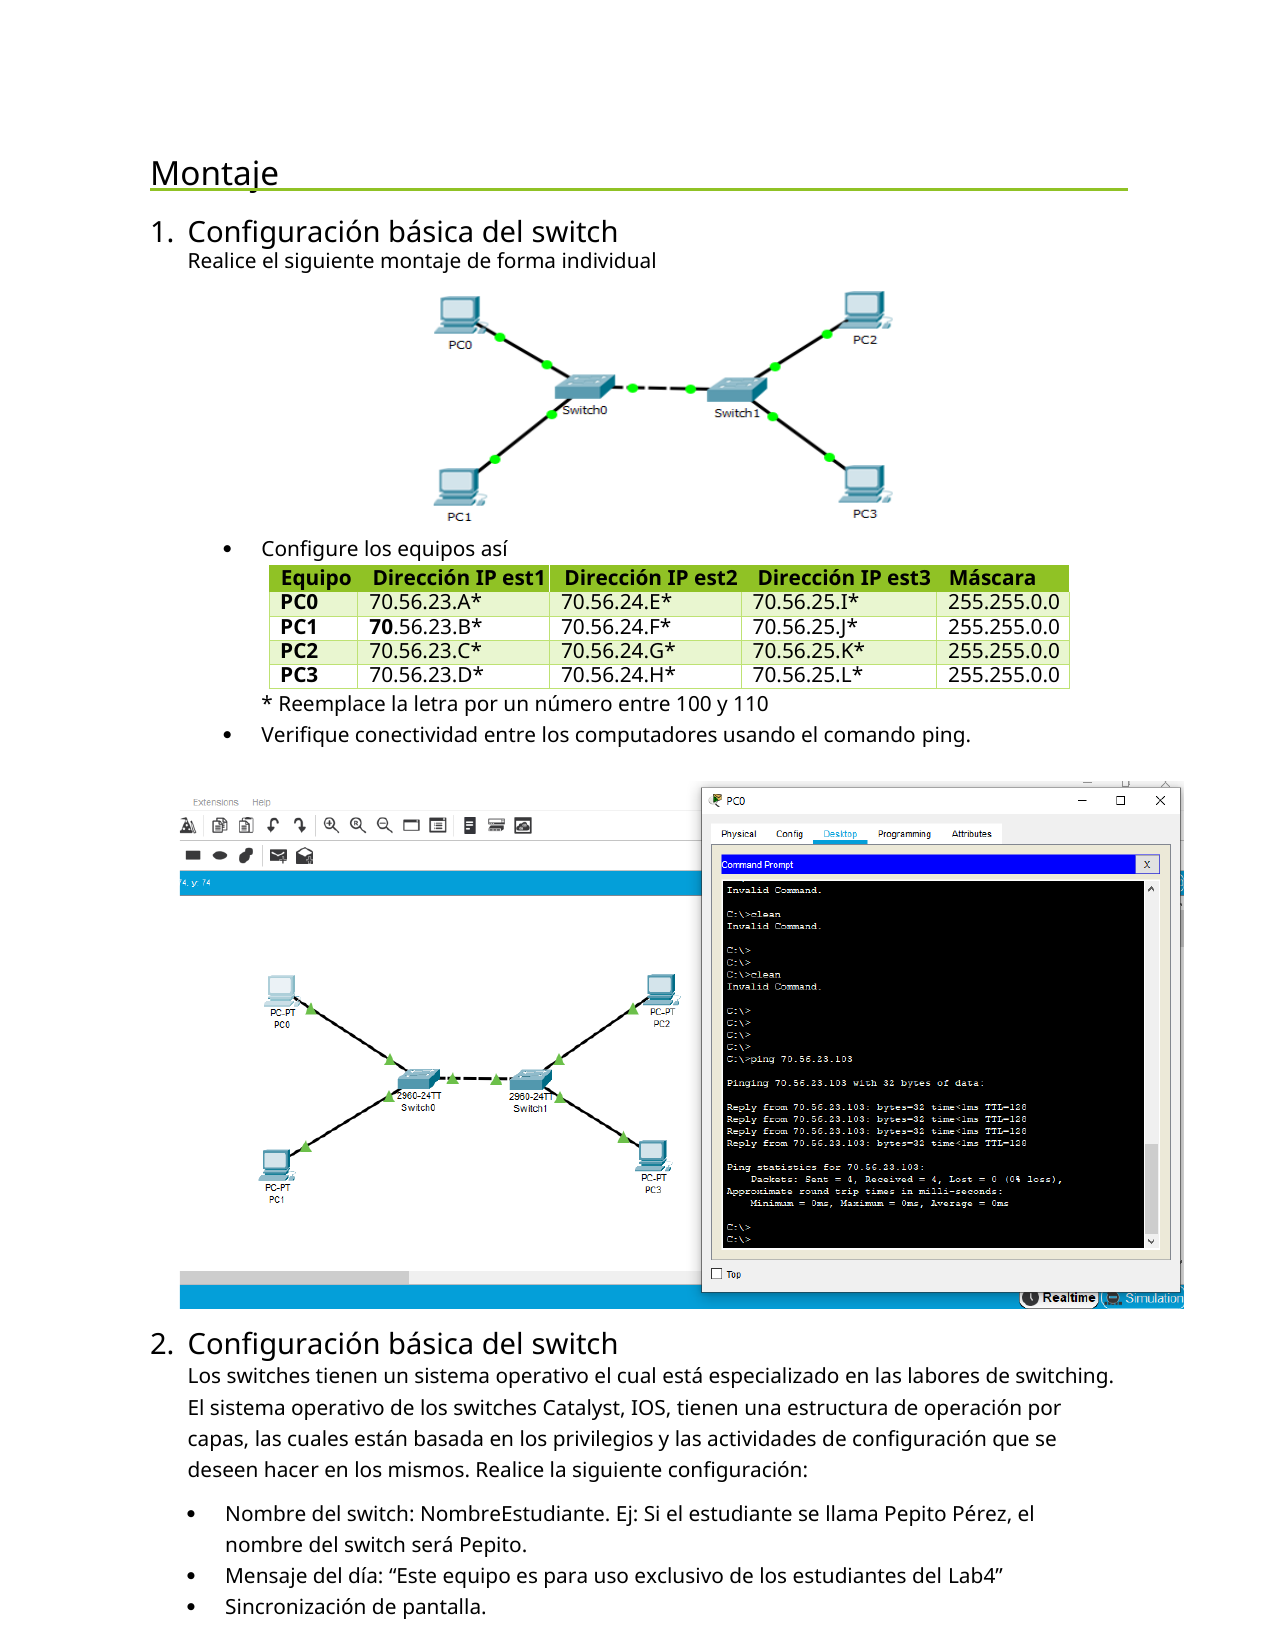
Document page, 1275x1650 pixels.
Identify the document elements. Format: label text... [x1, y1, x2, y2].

table_cell 70.56.23.D* [358, 665, 549, 688]
subtitle Configuración básica del switch [150, 215, 1139, 249]
list Nombre del switch: NombreEstudiante. Ej: Si el estudiante se llama Pepito Pérez, el nombre del switch será Pepito. [187, 1499, 1094, 1558]
table_header Dirección IP est3 [742, 565, 937, 592]
table_cell 255.255.0.0 [937, 665, 1069, 688]
list Sincronización de pantalla. [187, 1592, 1139, 1620]
table_cell 70.56.23.C* [358, 641, 549, 664]
table_cell 70.56.25.L* [742, 665, 936, 688]
subtitle Configuración básica del switch [150, 1328, 1139, 1362]
list Verifique conectividad entre los computadores usando el comando ping. [224, 720, 1139, 748]
table_cell PC1 [270, 617, 357, 640]
table_cell 255.255.0.0 [937, 592, 1069, 616]
table_cell PC0 [270, 592, 357, 616]
list Mensaje del día: “Este equipo es para uso exclusivo de los estudiantes del Lab4” [187, 1561, 1139, 1589]
table_cell 70.56.24.G* [550, 641, 741, 664]
table_cell 70.56.23.A* [358, 592, 549, 616]
table_cell PC3 [270, 665, 357, 688]
text * Reemplace la letra por un número entre 100 y 110 [261, 689, 1139, 718]
table_cell 70.56.24.F* [550, 617, 741, 640]
table_header Máscara [937, 565, 1069, 592]
table_header Equipo [269, 565, 358, 592]
table_cell 70.56.25.I* [742, 592, 936, 616]
table_cell 70.56.24.H* [550, 665, 741, 688]
table_cell 70.56.24.E* [550, 592, 741, 616]
text Realice el siguiente montaje de forma individual [187, 249, 1139, 273]
table_cell 255.255.0.0 [937, 617, 1069, 640]
table_cell 70.56.25.J* [742, 617, 936, 640]
table_header Dirección IP est1 [358, 565, 549, 592]
picture [179, 781, 1184, 1309]
table_header Dirección IP est2 [550, 565, 742, 592]
table_cell 70.56.23.B* [358, 617, 549, 640]
picture [433, 291, 893, 521]
table_cell 255.255.0.0 [937, 641, 1069, 664]
subtitle Montaje [150, 150, 1139, 195]
table_cell 70.56.25.K* [742, 641, 936, 664]
text Los switches tienen un sistema operativo el cual está especializado en las labores de switching. El sistema operativo de los switches Catalyst, IOS, tienen una estructura de operación por capas, las cuales están basada en los privilegios y las actividades de configuración que se deseen hacer en los mismos. Realice la siguiente configuración: [187, 1362, 1118, 1484]
table_cell PC2 [270, 641, 357, 664]
